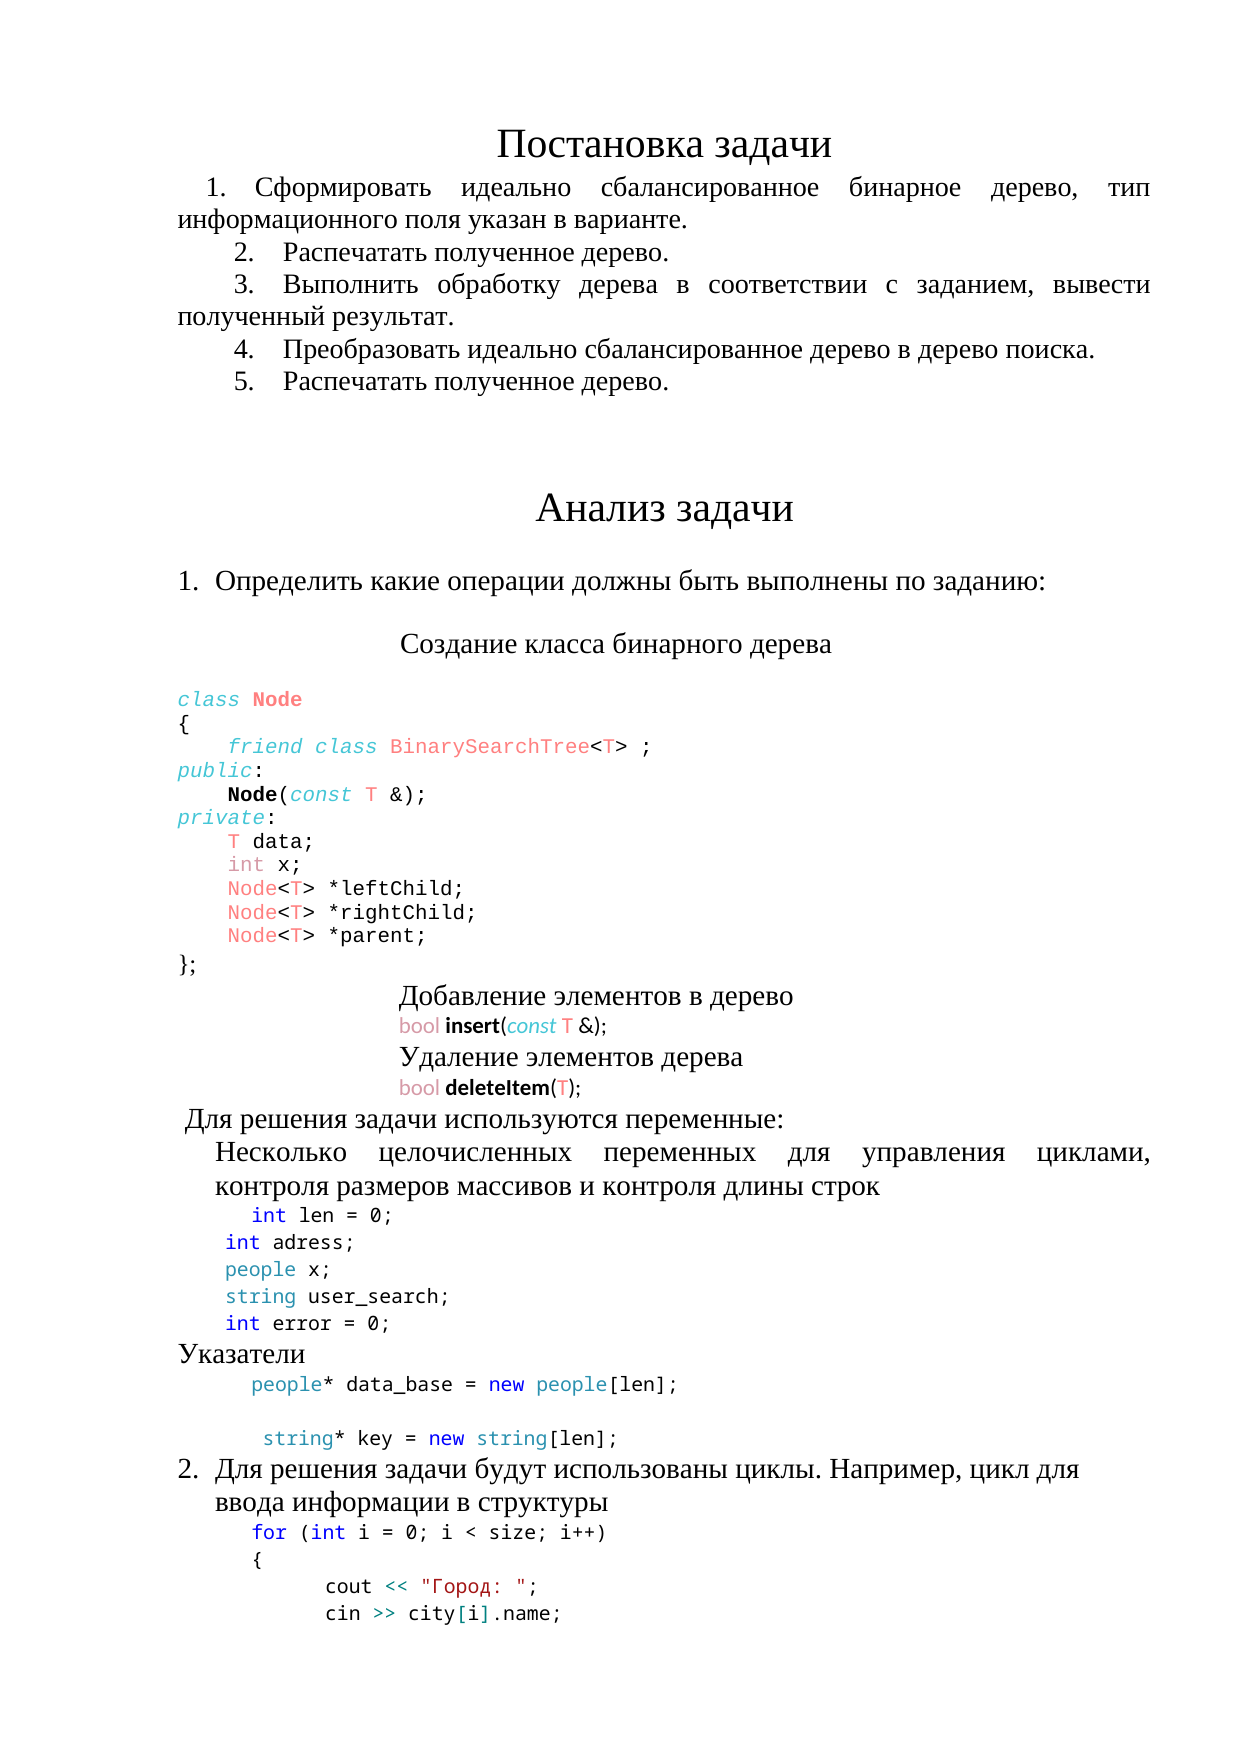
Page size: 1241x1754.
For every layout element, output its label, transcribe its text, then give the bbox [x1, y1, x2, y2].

text }; [177, 949, 1152, 978]
text people* data_base = new people[len]; [177, 1370, 1152, 1397]
text Постановка задачи [177, 118, 1152, 166]
text { [177, 713, 1152, 736]
text Node<T> *parent; [177, 925, 1152, 949]
text Несколько целочисленных переменных для управления циклами, контроля размеров массивов и контроля длины строк [215, 1134, 1152, 1202]
text for (int i = 0; i < size; i++) [177, 1518, 1152, 1545]
text 1. Сформировать идеально сбалансированное бинарное дерево, тип информационного поля указан в варианте. [177, 170, 1152, 234]
text Node<T> *leftChild; [177, 878, 1152, 902]
text cin >> city[i].name; [177, 1599, 1152, 1626]
text Добавление элементов в дерево [177, 978, 1152, 1011]
text 3. Выполнить обработку дерева в соответствии с заданием, вывести полученный результат. [177, 267, 1152, 332]
text int adress; [177, 1228, 1152, 1256]
text Node<T> *rightChild; [177, 902, 1152, 925]
list Определить какие операции должны быть выполнены по заданию: [177, 563, 1152, 597]
text bool insert(const T &); [177, 1011, 1152, 1039]
text T data; [177, 831, 1152, 854]
text Node(const T &); [177, 783, 1152, 807]
text Указатели [177, 1336, 1152, 1370]
text 4. Преобразовать идеально сбалансированное дерево в дерево поиска. [177, 332, 1152, 364]
list string* key = new string[len]; [215, 1424, 1152, 1451]
text string user_search; [177, 1282, 1152, 1309]
text int len = 0; [177, 1202, 1152, 1228]
text Создание класса бинарного дерева [400, 626, 1152, 660]
text people x; [177, 1256, 1152, 1282]
text cout << "Город: "; [177, 1572, 1152, 1599]
text Удаление элементов дерева [177, 1039, 1152, 1073]
list Для решения задачи будут использованы циклы. Например, цикл для ввода информации в структуры [177, 1451, 1152, 1518]
text int x; [177, 854, 1152, 878]
text Анализ задачи [177, 483, 1152, 531]
text class Node [177, 689, 1152, 713]
text Для решения задачи используются переменные: [177, 1101, 1152, 1134]
text private: [177, 807, 1152, 831]
text int error = 0; [177, 1309, 1152, 1336]
text bool deleteItem(T); [177, 1073, 1152, 1101]
text friend class BinarySearchTree<T> ; [177, 736, 1152, 760]
text 2. Распечатать полученное дерево. [177, 234, 1152, 267]
text public: [177, 760, 1152, 783]
text 5. Распечатать полученное дерево. [177, 364, 1152, 397]
text { [177, 1545, 1152, 1572]
